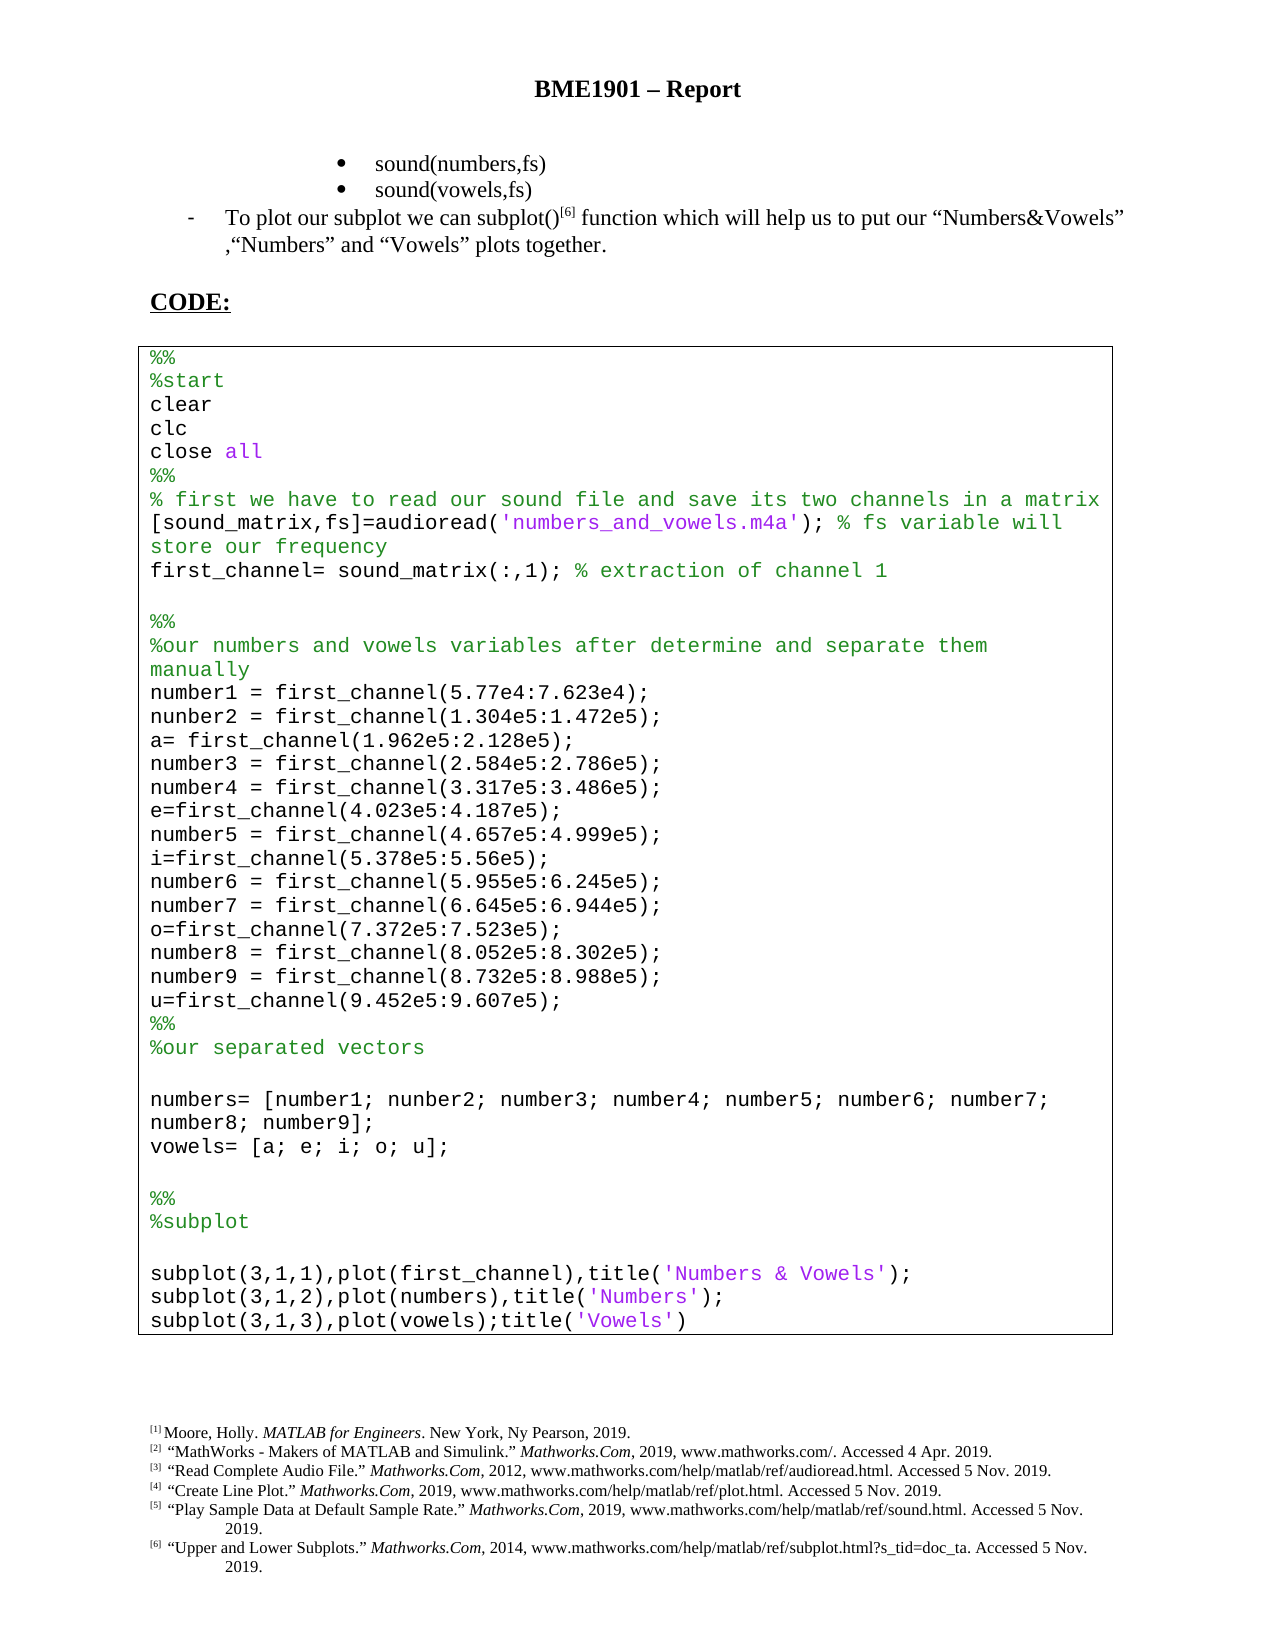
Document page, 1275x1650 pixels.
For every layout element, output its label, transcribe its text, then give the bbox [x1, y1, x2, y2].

list sound(vowels,fs) [337, 176, 1125, 203]
table_header %% %start clear clc close all %% % first we have to read our sound file and save its two channels in a matrix [sound_matrix,fs]=audioread('numbers_and_vowels.m4a'); % fs variable will store our frequency first_channel= sound_matrix(:,1); % extraction of channel 1 %% %our numbers and vowels variables after determine and separate them manually number1 = first_channel(5.77e4:7.623e4); nunber2 = first_channel(1.304e5:1.472e5); a= first_channel(1.962e5:2.128e5); number3 = first_channel(2.584e5:2.786e5); number4 = first_channel(3.317e5:3.486e5); e=first_channel(4.023e5:4.187e5); number5 = first_channel(4.657e5:4.999e5); i=first_channel(5.378e5:5.56e5); number6 = first_channel(5.955e5:6.245e5); number7 = first_channel(6.645e5:6.944e5); o=first_channel(7.372e5:7.523e5); number8 = first_channel(8.052e5:8.302e5); number9 = first_channel(8.732e5:8.988e5); u=first_channel(9.452e5:9.607e5); %% %our separated vectors numbers= [number1; nunber2; number3; number4; number5; number6; number7; number8; number9]; vowels= [a; e; i; o; u]; %% %subplot subplot(3,1,1),plot(first_channel),title('Numbers & Vowels'); subplot(3,1,2),plot(numbers),title('Numbers'); subplot(3,1,3),plot(vowels);title('Vowels') [139, 347, 1112, 1334]
list To plot our subplot we can subplot()[6] function which will help us to put our “Numbers&Vowels” ,“Numbers” and “Vowels” plots together. [187, 203, 1125, 257]
list sound(numbers,fs) [337, 150, 1125, 176]
text CODE: [150, 287, 1125, 316]
